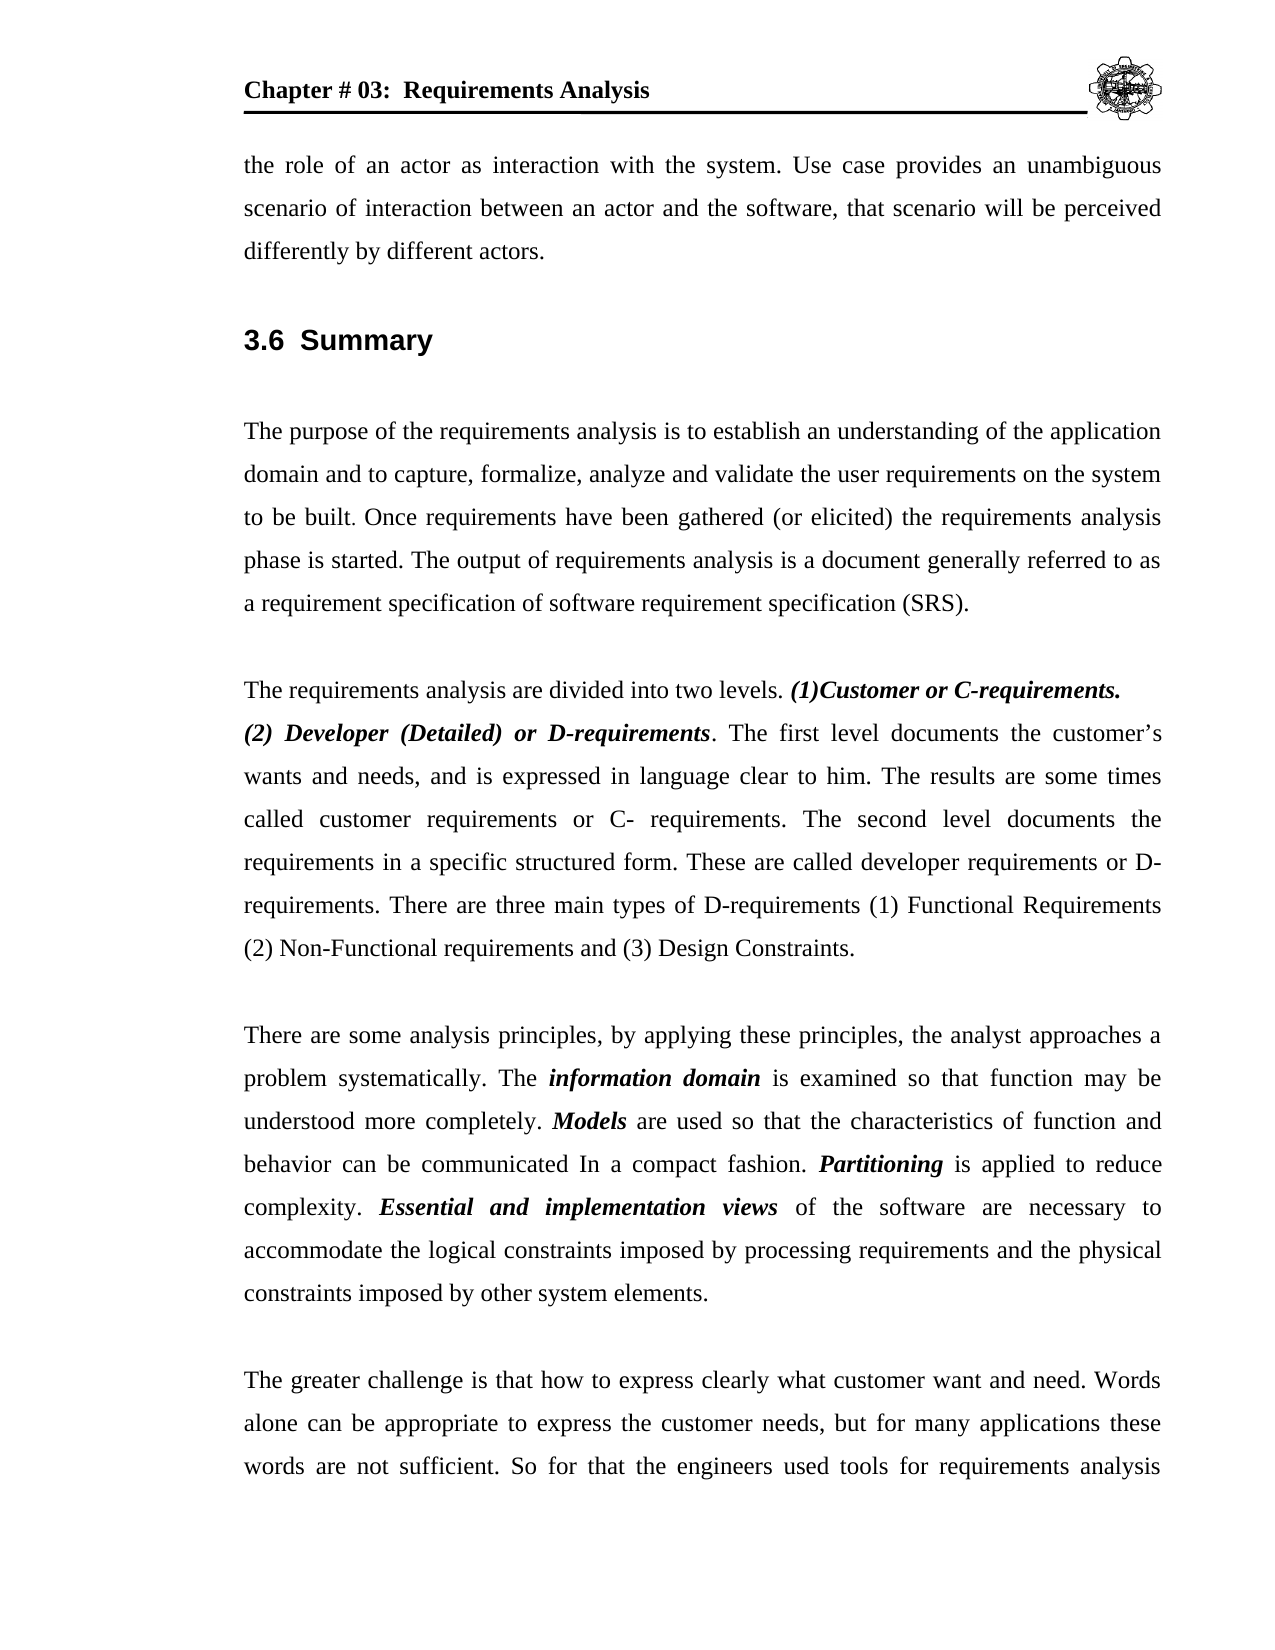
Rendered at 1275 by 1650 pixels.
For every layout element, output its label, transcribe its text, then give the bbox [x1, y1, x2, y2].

text The requirements analysis are divided into two levels. (1)Customer or C-requirements. [244, 675, 1162, 703]
list Summary [244, 322, 1162, 356]
text There are some analysis principles, by applying these principles, the analyst approaches a problem systematically. The information domain is examined so that function may be understood more completely. Models are used so that the characteristics of function and behavior can be communicated In a compact fashion. Partitioning is applied to reduce complexity. Essential and implementation views of the software are necessary to accommodate the logical constraints imposed by processing requirements and the physical constraints imposed by other system elements. [244, 1020, 1162, 1307]
text The purpose of the requirements analysis is to establish an understanding of the application domain and to capture, formalize, analyze and validate the user requirements on the system to be built. Once requirements have been gathered (or elicited) the requirements analysis phase is started. The output of requirements analysis is a document generally referred to as a requirement specification of software requirement specification (SRS). [244, 416, 1162, 617]
text (2) Developer (Detailed) or D-requirements. The first level documents the customer’s wants and needs, and is expressed in language clear to him. The results are some times called customer requirements or C- requirements. The second level documents the requirements in a specific structured form. These are called developer requirements or D-requirements. There are three main types of D-requirements (1) Functional Requirements (2) Non-Functional requirements and (3) Design Constraints. [244, 718, 1162, 962]
